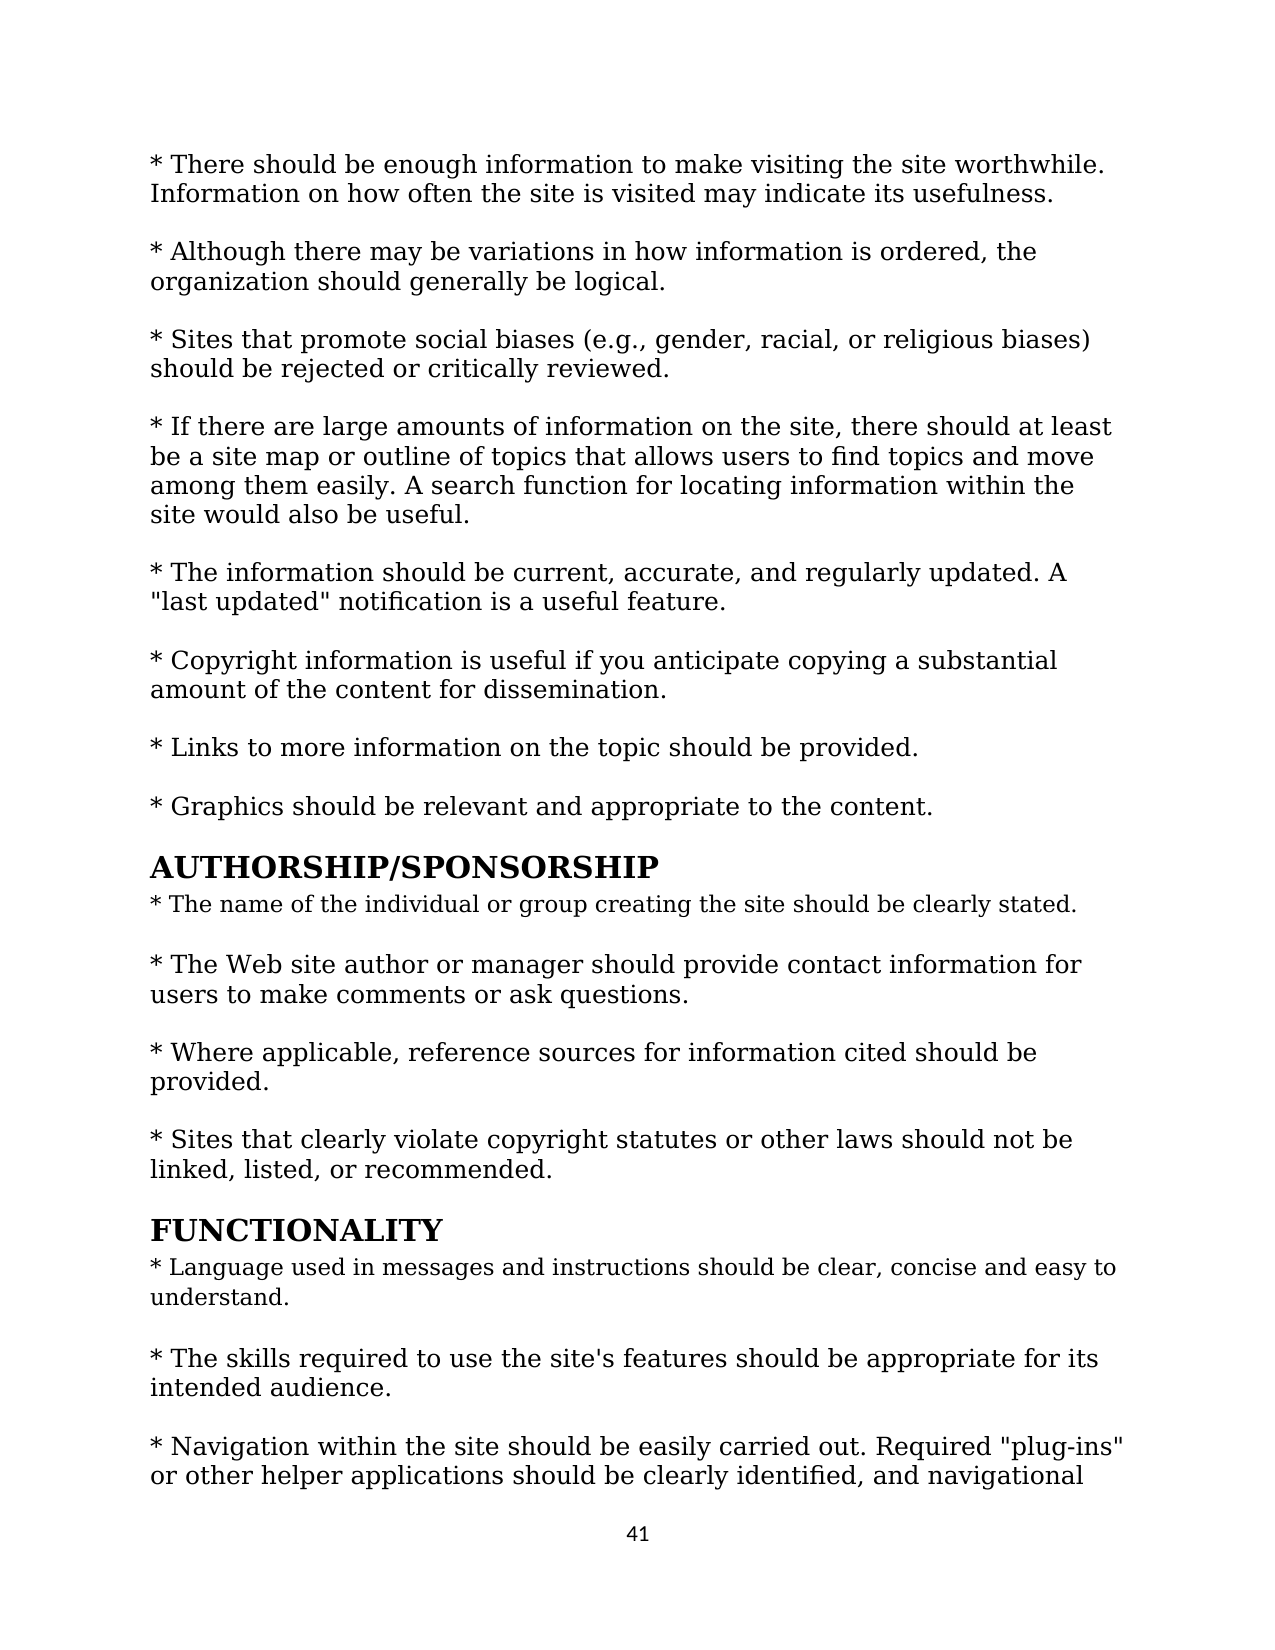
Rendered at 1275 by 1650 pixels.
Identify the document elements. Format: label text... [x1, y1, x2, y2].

text * Although there may be variations in how information is ordered, the organization should generally be logical. [150, 237, 1125, 296]
text * Copyright information is useful if you anticipate copying a substantial amount of the content for dissemination. [150, 646, 1125, 704]
text * Sites that clearly violate copyright statutes or other laws should not be linked, listed, or recommended. [150, 1126, 1125, 1184]
text * The information should be current, accurate, and regularly updated. A "last updated" notification is a useful feature. [150, 558, 1125, 617]
text * There should be enough information to make visiting the site worthwhile. Information on how often the site is visited may indicate its usefulness. [150, 150, 1125, 208]
text * The Web site author or manager should provide contact information for users to make comments or ask questions. [150, 951, 1125, 1009]
text * The skills required to use the site's features should be appropriate for its intended audience. [150, 1344, 1125, 1403]
text * If there are large amounts of information on the site, there should at least be a site map or outline of topics that allows users to find topics and move among them easily. A search function for locating information within the site would also be useful. [150, 412, 1125, 529]
text * Links to more information on the topic should be provided. [150, 733, 1125, 762]
text * The name of the individual or group creating the site should be clearly stated. [150, 891, 1125, 917]
text * Language used in messages and instructions should be clear, concise and easy to understand. [150, 1254, 1125, 1311]
text * Sites that promote social biases (e.g., gender, racial, or religious biases) should be rejected or critically reviewed. [150, 325, 1125, 383]
subtitle AUTHORSHIP/SPONSORSHIP [150, 850, 1125, 886]
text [150, 1432, 1125, 1490]
text * Where applicable, reference sources for information cited should be provided. [150, 1038, 1125, 1096]
text * Graphics should be relevant and appropriate to the content. [150, 792, 1125, 821]
subtitle FUNCTIONALITY [150, 1213, 1125, 1249]
